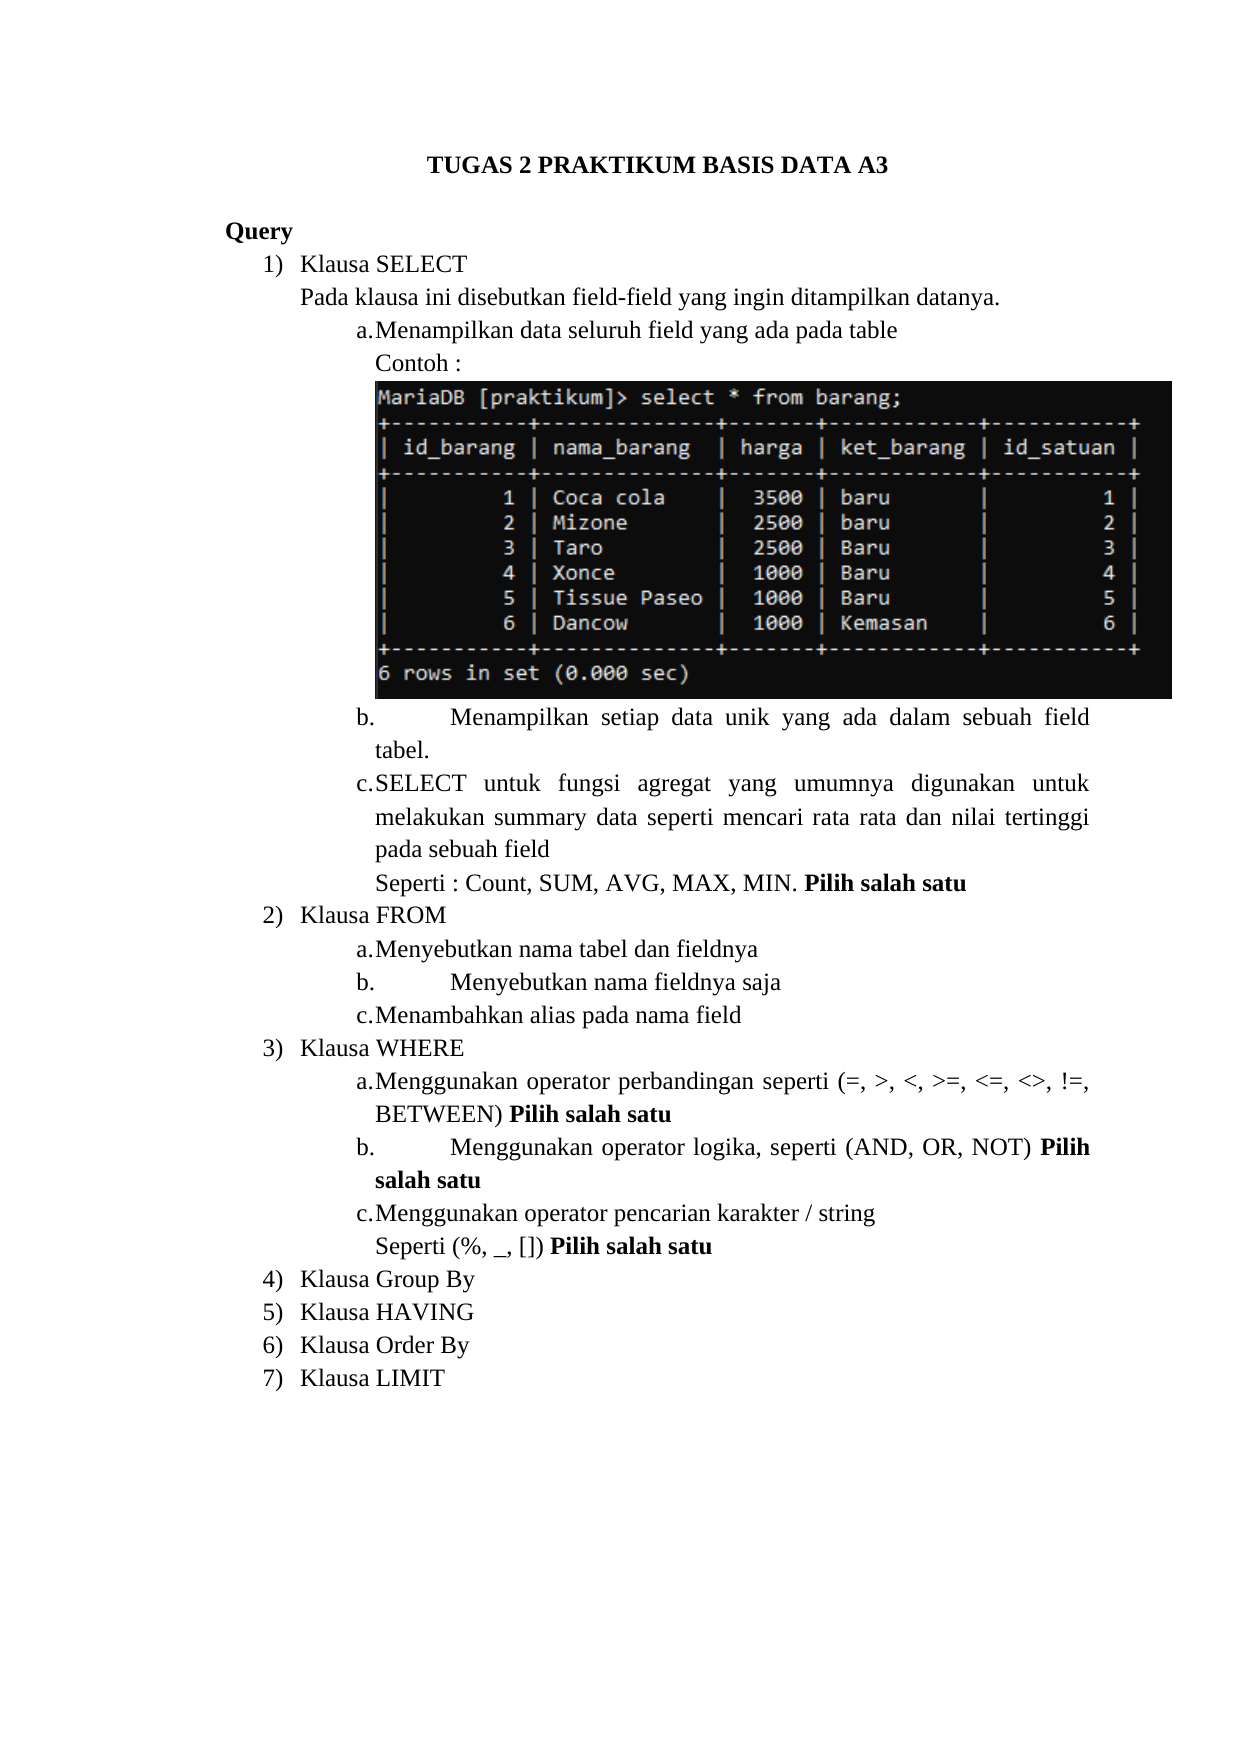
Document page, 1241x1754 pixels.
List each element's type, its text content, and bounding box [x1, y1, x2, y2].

list Menyebutkan nama fieldnya saja [356, 967, 1090, 995]
list Klausa WHERE [262, 1033, 1090, 1061]
list Contoh : [375, 348, 1090, 377]
list Menampilkan setiap data unik yang ada dalam sebuah field tabel. [356, 702, 1090, 764]
list Menggunakan operator logika, seperti (AND, OR, NOT) Pilih salah satu [356, 1132, 1090, 1193]
list Menampilkan data seluruh field yang ada pada table [356, 315, 1090, 344]
list SELECT untuk fungsi agregat yang umumnya digunakan untuk melakukan summary data seperti mencari rata rata dan nilai tertinggi pada sebuah field [356, 768, 1090, 863]
list Menyebutkan nama tabel dan fieldnya [356, 934, 1090, 962]
list Menambahkan alias pada nama field [356, 1000, 1090, 1028]
list Klausa Order By [262, 1330, 1090, 1359]
list Klausa HAVING [262, 1297, 1090, 1326]
list Klausa Group By [262, 1264, 1090, 1293]
list Klausa LIMIT [262, 1363, 1090, 1392]
list Seperti (%, _, []) Pilih salah satu [375, 1231, 1090, 1259]
list Klausa SELECT [262, 249, 1090, 278]
list Menggunakan operator perbandingan seperti (=, >, <, >=, <=, <>, !=, BETWEEN) Pilih salah satu [356, 1066, 1090, 1127]
list Pada klausa ini disebutkan field-field yang ingin ditampilkan datanya. [300, 282, 1090, 311]
list Seperti : Count, SUM, AVG, MAX, MIN. Pilih salah satu [375, 868, 1090, 896]
picture [375, 381, 1172, 699]
list TUGAS 2 PRAKTIKUM BASIS DATA A3 [225, 150, 1090, 179]
list Klausa FROM [262, 901, 1090, 929]
list Menggunakan operator pencarian karakter / string [356, 1198, 1090, 1227]
list Query [225, 216, 1090, 245]
